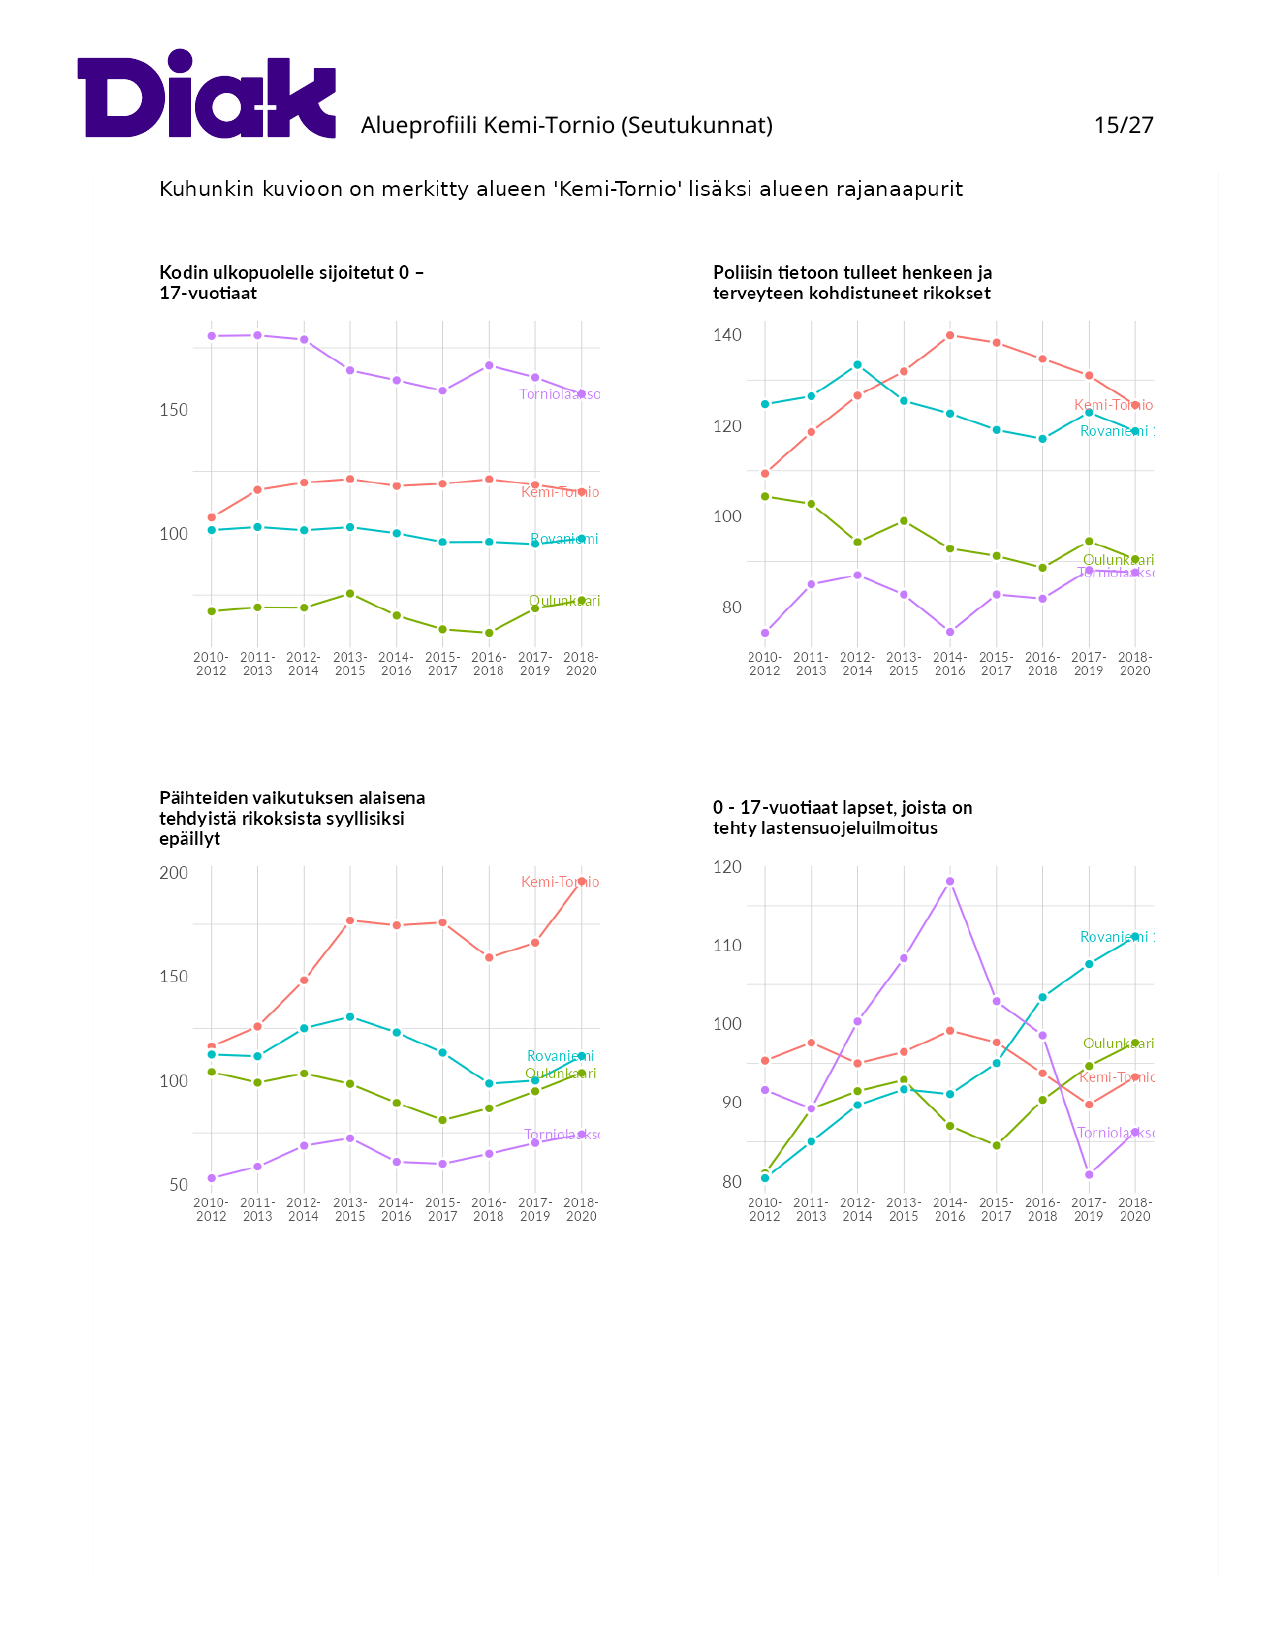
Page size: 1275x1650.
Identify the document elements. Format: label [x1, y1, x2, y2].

picture [93, 172, 1219, 1576]
